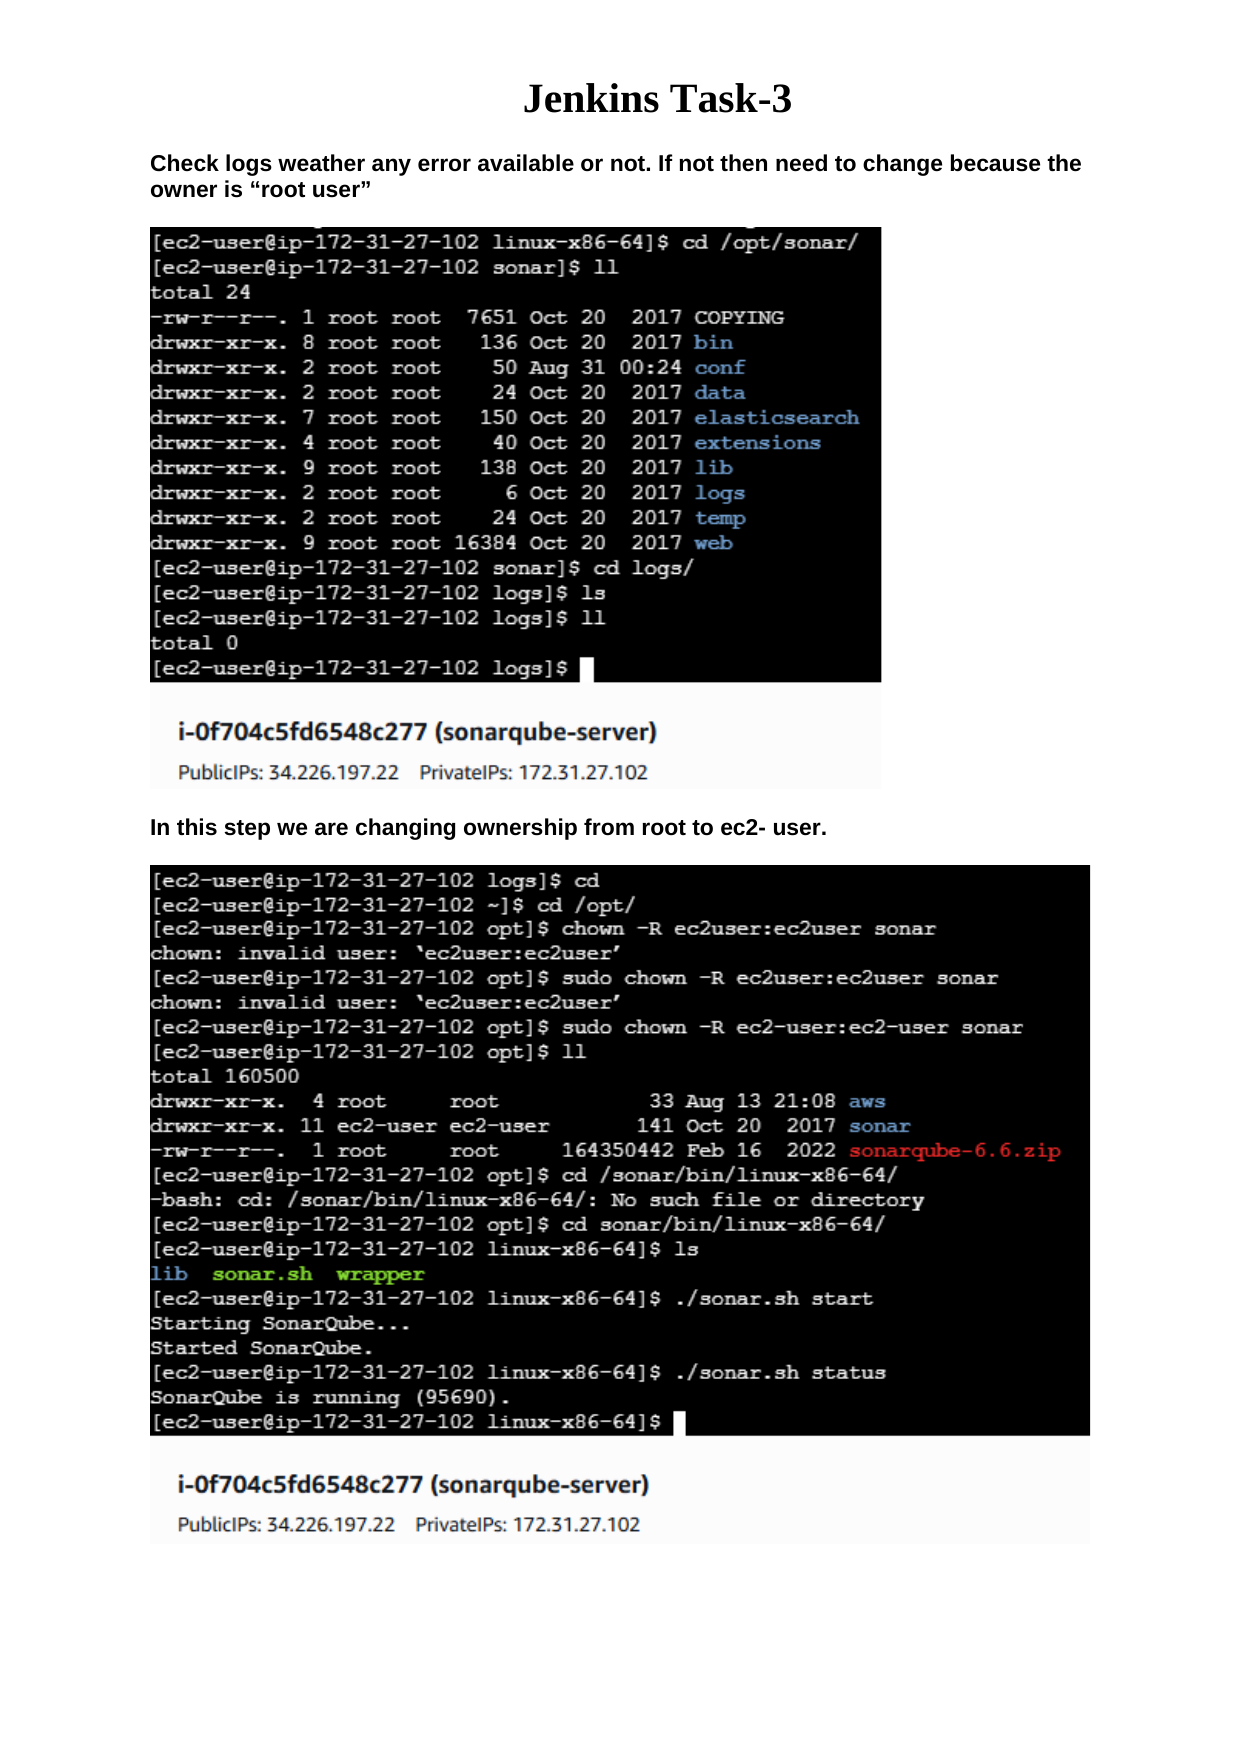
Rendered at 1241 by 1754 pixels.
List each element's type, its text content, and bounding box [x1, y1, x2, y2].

text Check logs weather any error available or not. If not then need to change because the owner is “root user” [150, 150, 1090, 203]
picture [150, 865, 1091, 1544]
text In this step we are changing ownership from root to ec2- user. [150, 814, 1090, 840]
picture [150, 227, 882, 789]
